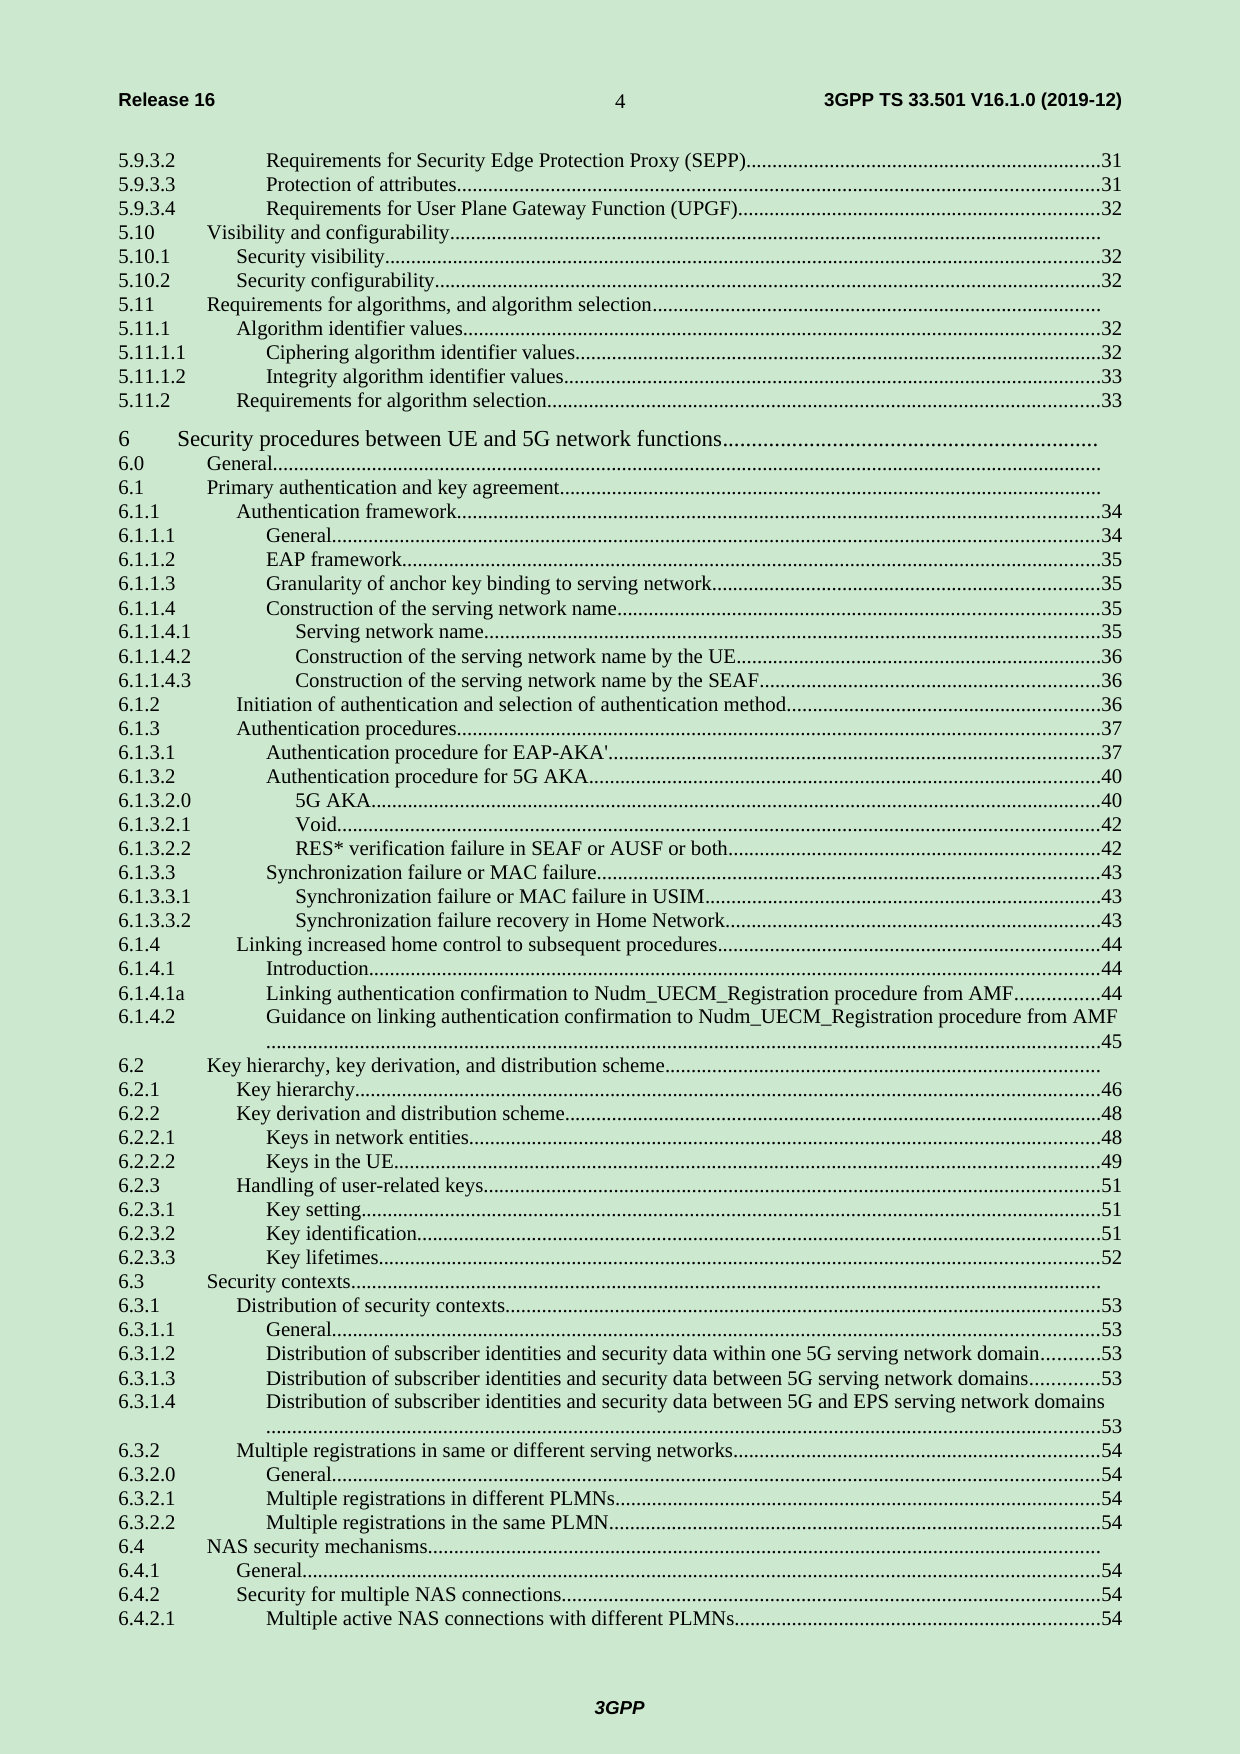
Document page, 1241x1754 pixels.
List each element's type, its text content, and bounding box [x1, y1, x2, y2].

text 6.3.1.3 Distribution of subscriber identities and security data between 5G serving network domains 53 [118, 1365, 1122, 1389]
text 6 Security procedures between UE and 5G network functions 34 [118, 425, 1078, 451]
text 6.1.4.1a Linking authentication confirmation to Nudm_UECM_Registration procedure from AMF 44 [118, 980, 1122, 1004]
text 5.9.3.4 Requirements for User Plane Gateway Function (UPGF) 32 [118, 196, 1122, 220]
text 6.1.1.3 Granularity of anchor key binding to serving network 35 [118, 571, 1122, 595]
text 6.1.4.1 Introduction 44 [118, 956, 1122, 980]
text 6.1.3.2 Authentication procedure for 5G AKA 40 [118, 764, 1122, 788]
text 6.4.2.1 Multiple active NAS connections with different PLMNs 54 [118, 1606, 1122, 1630]
text 6.4.2 Security for multiple NAS connections 54 [118, 1582, 1122, 1606]
text 6.1.3 Authentication procedures 37 [118, 716, 1122, 740]
text 6.1.1.4.2 Construction of the serving network name by the UE 36 [118, 643, 1122, 668]
text 6.2.3.3 Key lifetimes 52 [118, 1245, 1122, 1269]
text 5.9.3.2 Requirements for Security Edge Protection Proxy (SEPP) 31 [118, 147, 1122, 172]
text 6.1 Primary authentication and key agreement 34 [118, 475, 1078, 499]
text 6.3.1.1 General 53 [118, 1317, 1122, 1341]
text 6.3.2 Multiple registrations in same or different serving networks 54 [118, 1438, 1122, 1462]
text 6.1.4 Linking increased home control to subsequent procedures 44 [118, 932, 1122, 956]
text 6.1.1 Authentication framework 34 [118, 499, 1122, 523]
text 6.1.1.1 General 34 [118, 523, 1122, 547]
text 6.4 NAS security mechanisms 54 [118, 1534, 1078, 1558]
text 6.3.2.2 Multiple registrations in the same PLMN 54 [118, 1510, 1122, 1534]
text 6.1.3.2.1 Void 42 [118, 812, 1122, 836]
text 6.3.1 Distribution of security contexts 53 [118, 1293, 1122, 1317]
text 6.3.2.1 Multiple registrations in different PLMNs 54 [118, 1486, 1122, 1510]
text 6.3.2.0 General 54 [118, 1462, 1122, 1486]
text 6.4.1 General 54 [118, 1558, 1122, 1582]
text 6.2.2.2 Keys in the UE 49 [118, 1149, 1122, 1173]
text 5.10.2 Security configurability 32 [118, 268, 1122, 292]
text 6.2.2 Key derivation and distribution scheme 48 [118, 1101, 1122, 1125]
text 6.1.3.3 Synchronization failure or MAC failure 43 [118, 860, 1122, 884]
text 6.1.1.4 Construction of the serving network name 35 [118, 595, 1122, 619]
text 6.1.1.4.3 Construction of the serving network name by the SEAF 36 [118, 668, 1122, 692]
text 5.11.1 Algorithm identifier values 32 [118, 316, 1122, 340]
text 5.11 Requirements for algorithms, and algorithm selection 32 [118, 292, 1078, 316]
text 6.3.1.2 Distribution of subscriber identities and security data within one 5G serving network domain 53 [118, 1341, 1122, 1365]
text 6.3.1.4 Distribution of subscriber identities and security data between 5G and EPS serving network domains 53 [118, 1389, 1122, 1438]
text 6.0 General 34 [118, 451, 1078, 475]
text 6.2.2.1 Keys in network entities 48 [118, 1125, 1122, 1149]
text 5.11.1.2 Integrity algorithm identifier values 33 [118, 364, 1122, 388]
text 5.9.3.3 Protection of attributes 31 [118, 172, 1122, 196]
text 5.10.1 Security visibility 32 [118, 244, 1122, 268]
text 6.2.3.1 Key setting 51 [118, 1197, 1122, 1221]
text 6.1.3.2.2 RES* verification failure in SEAF or AUSF or both 42 [118, 836, 1122, 860]
text 5.10 Visibility and configurability 32 [118, 220, 1078, 244]
text 5.11.2 Requirements for algorithm selection 33 [118, 388, 1122, 412]
text 6.2.1 Key hierarchy 46 [118, 1077, 1122, 1101]
text 6.1.2 Initiation of authentication and selection of authentication method 36 [118, 692, 1122, 716]
text 6.2 Key hierarchy, key derivation, and distribution scheme 46 [118, 1053, 1078, 1077]
text 6.2.3 Handling of user-related keys 51 [118, 1173, 1122, 1197]
text 6.2.3.2 Key identification 51 [118, 1221, 1122, 1245]
text 6.1.1.2 EAP framework 35 [118, 547, 1122, 571]
text 6.1.3.1 Authentication procedure for EAP-AKA' 37 [118, 740, 1122, 764]
text 6.1.1.4.1 Serving network name 35 [118, 619, 1122, 643]
text 6.1.3.3.1 Synchronization failure or MAC failure in USIM 43 [118, 884, 1122, 908]
text 6.1.3.2.0 5G AKA 40 [118, 788, 1122, 812]
text 6.3 Security contexts 53 [118, 1269, 1078, 1293]
text 6.1.3.3.2 Synchronization failure recovery in Home Network 43 [118, 908, 1122, 932]
text 5.11.1.1 Ciphering algorithm identifier values 32 [118, 340, 1122, 364]
text 6.1.4.2 Guidance on linking authentication confirmation to Nudm_UECM_Registration procedure from AMF 45 [118, 1004, 1122, 1053]
